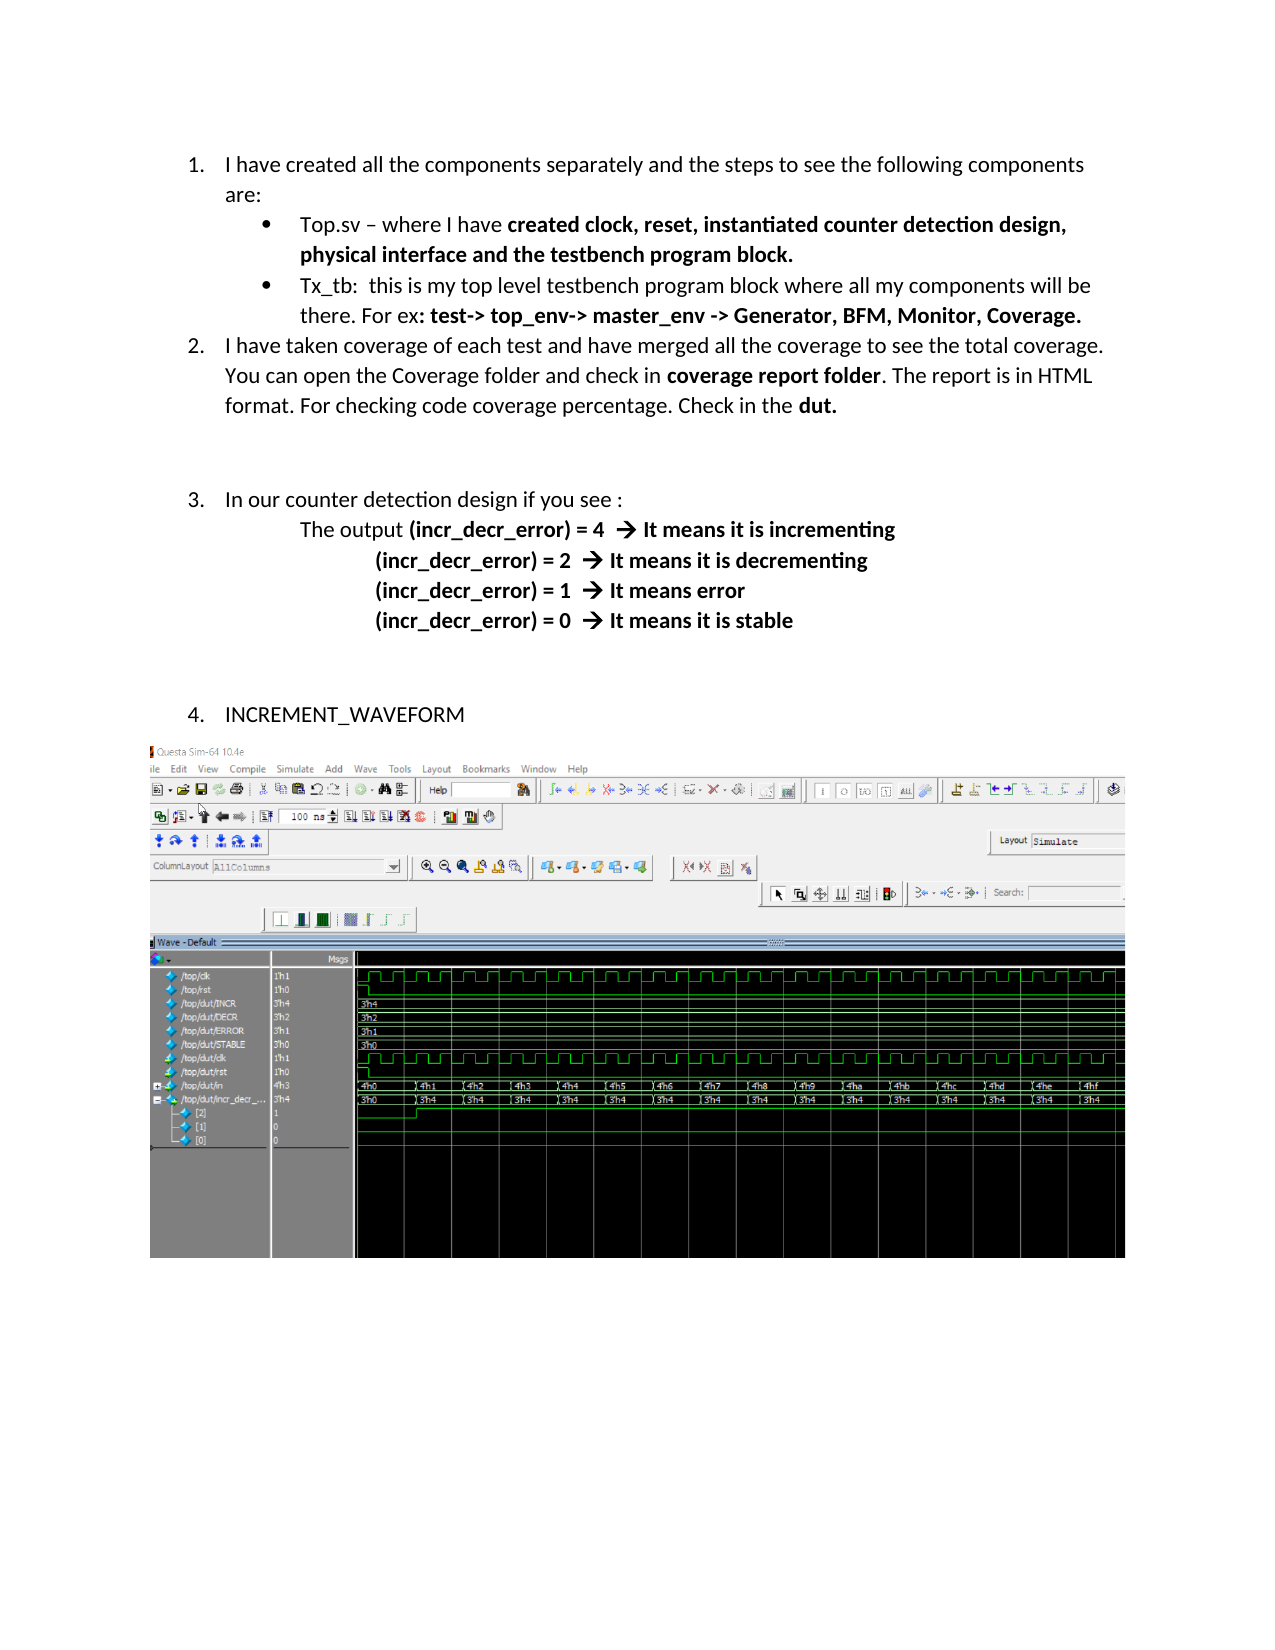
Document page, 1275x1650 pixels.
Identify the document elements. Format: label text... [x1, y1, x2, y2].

picture [150, 746, 1125, 1258]
list Top.sv – where I have created clock, reset, instantiated counter detection design, physical interface and the testbench program block. [262, 210, 1125, 269]
list (incr_decr_error) = 0 It means it is stable [300, 606, 1125, 634]
list The output (incr_decr_error) = 4 It means it is incrementing [300, 516, 1125, 544]
list I have created all the components separately and the steps to see the following components are: [187, 150, 1125, 208]
list (incr_decr_error) = 2 It means it is decrementing [300, 546, 1125, 574]
list Tx_tb: this is my top level testbench program block where all my components will be there. For ex: test-> top_env-> master_env -> Generator, BFM, Monitor, Coverage. [262, 271, 1125, 329]
list (incr_decr_error) = 1 It means error [300, 576, 1125, 604]
list INCREMENT_WAVEFORM [187, 700, 1125, 728]
list In our counter detection design if you see : [187, 485, 1125, 513]
list I have taken coverage of each test and have merged all the coverage to see the total coverage. You can open the Coverage folder and check in coverage report folder. The report is in HTML format. For checking code coverage percentage. Check in the dut. [187, 331, 1125, 420]
